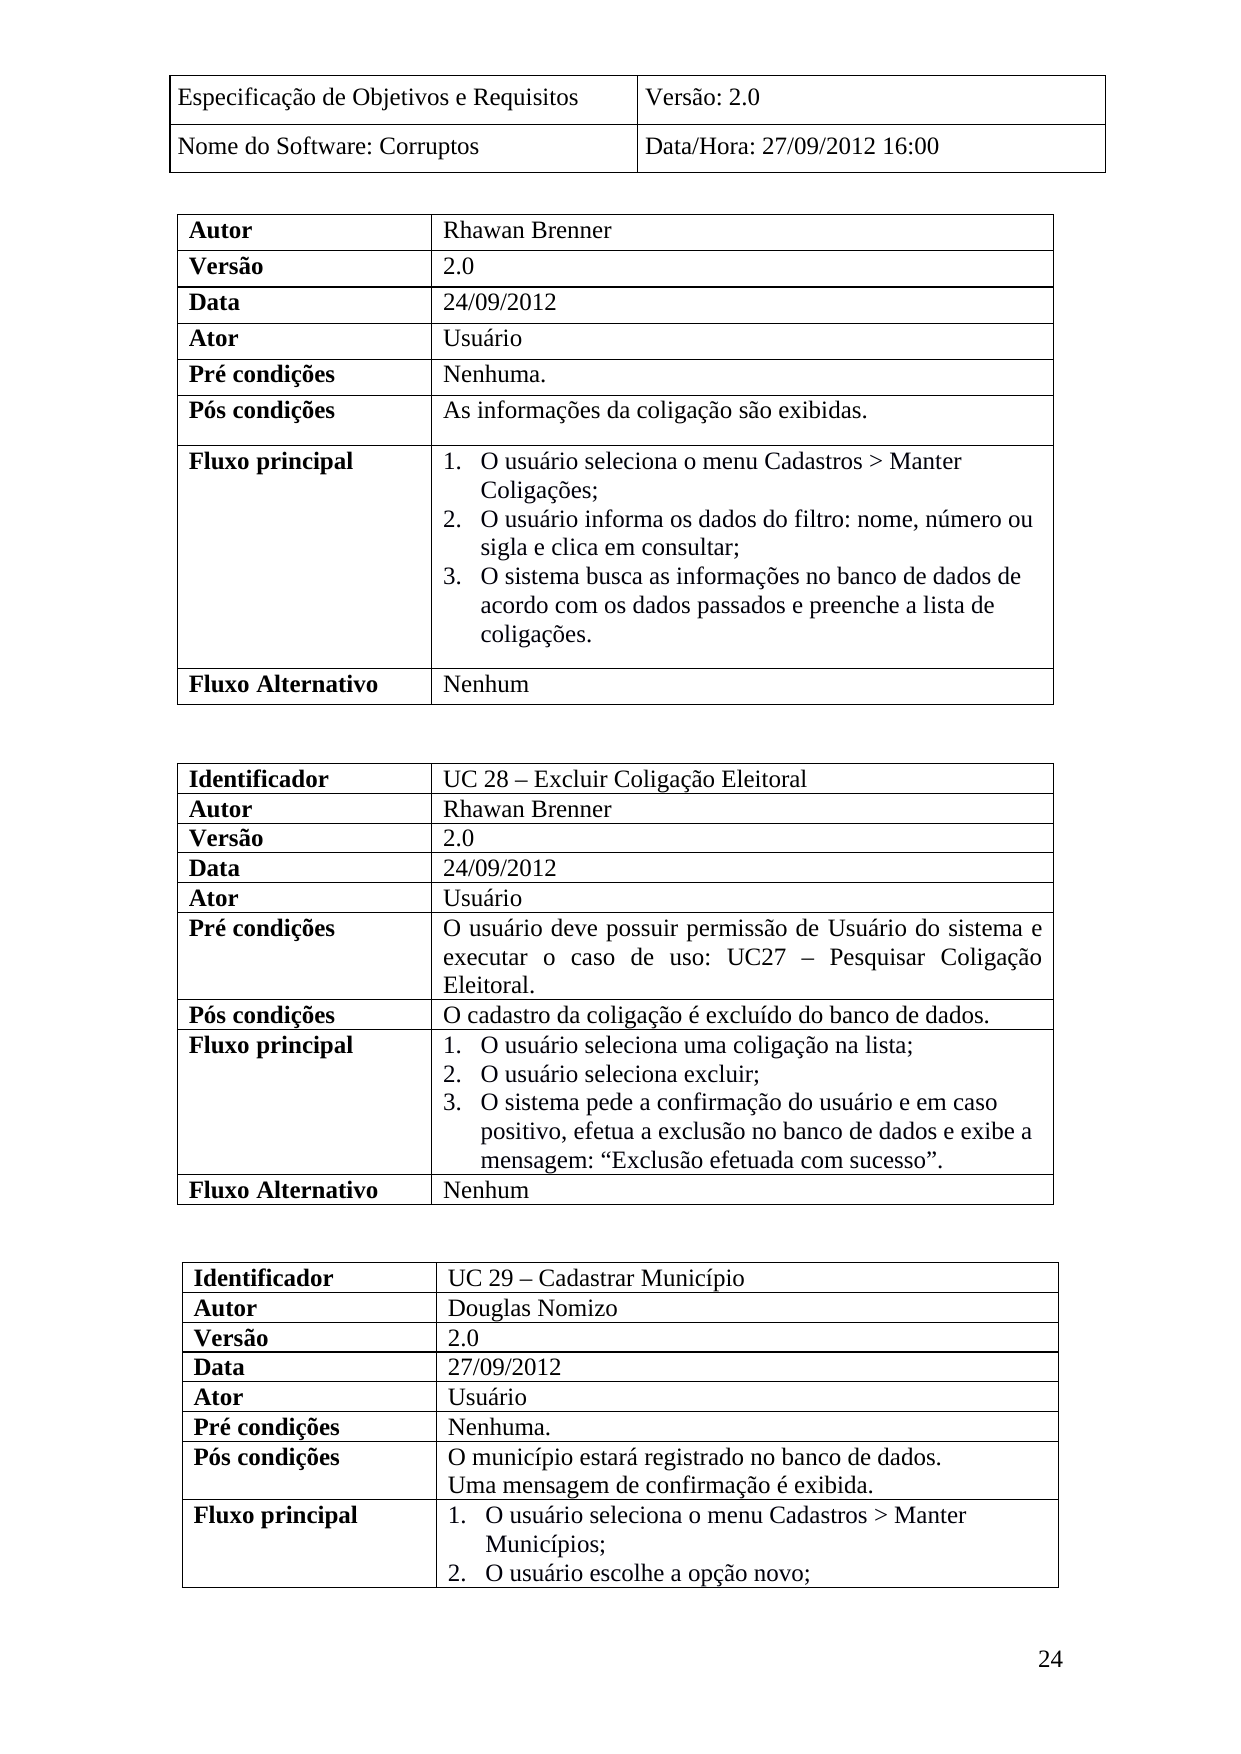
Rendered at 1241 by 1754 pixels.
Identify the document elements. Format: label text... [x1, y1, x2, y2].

table_cell O usuário deve possuir permissão de Usuário do sistema e executar o caso de uso: UC27 – Pesquisar Coligação Eleitoral. [432, 913, 1053, 999]
table_cell Nenhuma. [432, 360, 1053, 394]
table_cell Usuário [432, 324, 1053, 358]
table_cell Rhawan Brenner [432, 215, 1053, 250]
table_cell Fluxo principal [183, 1500, 436, 1587]
table_cell 2.0 [437, 1323, 1058, 1351]
table_cell Data [178, 288, 431, 322]
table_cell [437, 1500, 1058, 1587]
table_cell Versão [178, 824, 431, 852]
table_cell O cadastro da coligação é excluído do banco de dados. [432, 1000, 1053, 1029]
table_cell 24/09/2012 [432, 288, 1053, 322]
table_cell Nenhum [432, 1175, 1053, 1203]
table_cell Autor [183, 1293, 436, 1322]
table_cell Usuário [437, 1382, 1058, 1411]
table_cell Autor [178, 215, 431, 250]
table_cell 24/09/2012 [432, 853, 1053, 882]
table_cell Fluxo Alternativo [178, 669, 431, 704]
table_header Identificador [178, 764, 431, 793]
table_header Identificador [183, 1263, 436, 1292]
table_cell Ator [178, 883, 431, 912]
table_cell Data [183, 1353, 436, 1381]
table_cell 2.0 [432, 251, 1053, 286]
table_cell Versão [178, 251, 431, 286]
table_cell Usuário [432, 883, 1053, 912]
table_cell Nenhuma. [437, 1412, 1058, 1441]
table_cell Pré condições [178, 360, 431, 394]
table_cell Douglas Nomizo [437, 1293, 1058, 1322]
table_cell Rhawan Brenner [432, 794, 1053, 822]
table_cell O usuário seleciona uma coligação na lista; O usuário seleciona excluir; O sistema pede a confirmação do usuário e em caso positivo, efetua a exclusão no banco de dados e exibe a mensagem: “Exclusão efetuada com sucesso”. [432, 1030, 1053, 1174]
table_cell O usuário seleciona o menu Cadastros > Manter Coligações; O usuário informa os dados do filtro: nome, número ou sigla e clica em consultar; O sistema busca as informações no banco de dados de acordo com os dados passados e preenche a lista de coligações. [432, 446, 1053, 668]
table_cell Pós condições [183, 1442, 436, 1499]
table_cell Pós condições [178, 396, 431, 445]
table_cell Fluxo principal [178, 1030, 431, 1174]
table_cell 27/09/2012 [437, 1353, 1058, 1381]
table_cell Autor [178, 794, 431, 822]
table_cell Pré condições [183, 1412, 436, 1441]
table_cell Versão [183, 1323, 436, 1351]
table_cell Data [178, 853, 431, 882]
table_cell Nenhum [432, 669, 1053, 704]
table_cell Fluxo Alternativo [178, 1175, 431, 1203]
table_header UC 29 – Cadastrar Município [437, 1263, 1058, 1292]
table_cell Fluxo principal [178, 446, 431, 668]
table_cell Ator [183, 1382, 436, 1411]
table_cell 2.0 [432, 824, 1053, 852]
table_cell Pré condições [178, 913, 431, 999]
table_header UC 28 – Excluir Coligação Eleitoral [432, 764, 1053, 793]
table_cell Pós condições [178, 1000, 431, 1029]
table_cell Ator [178, 324, 431, 358]
table_cell O município estará registrado no banco de dados. Uma mensagem de confirmação é exibida. [437, 1442, 1058, 1499]
table_cell As informações da coligação são exibidas. [432, 396, 1053, 445]
